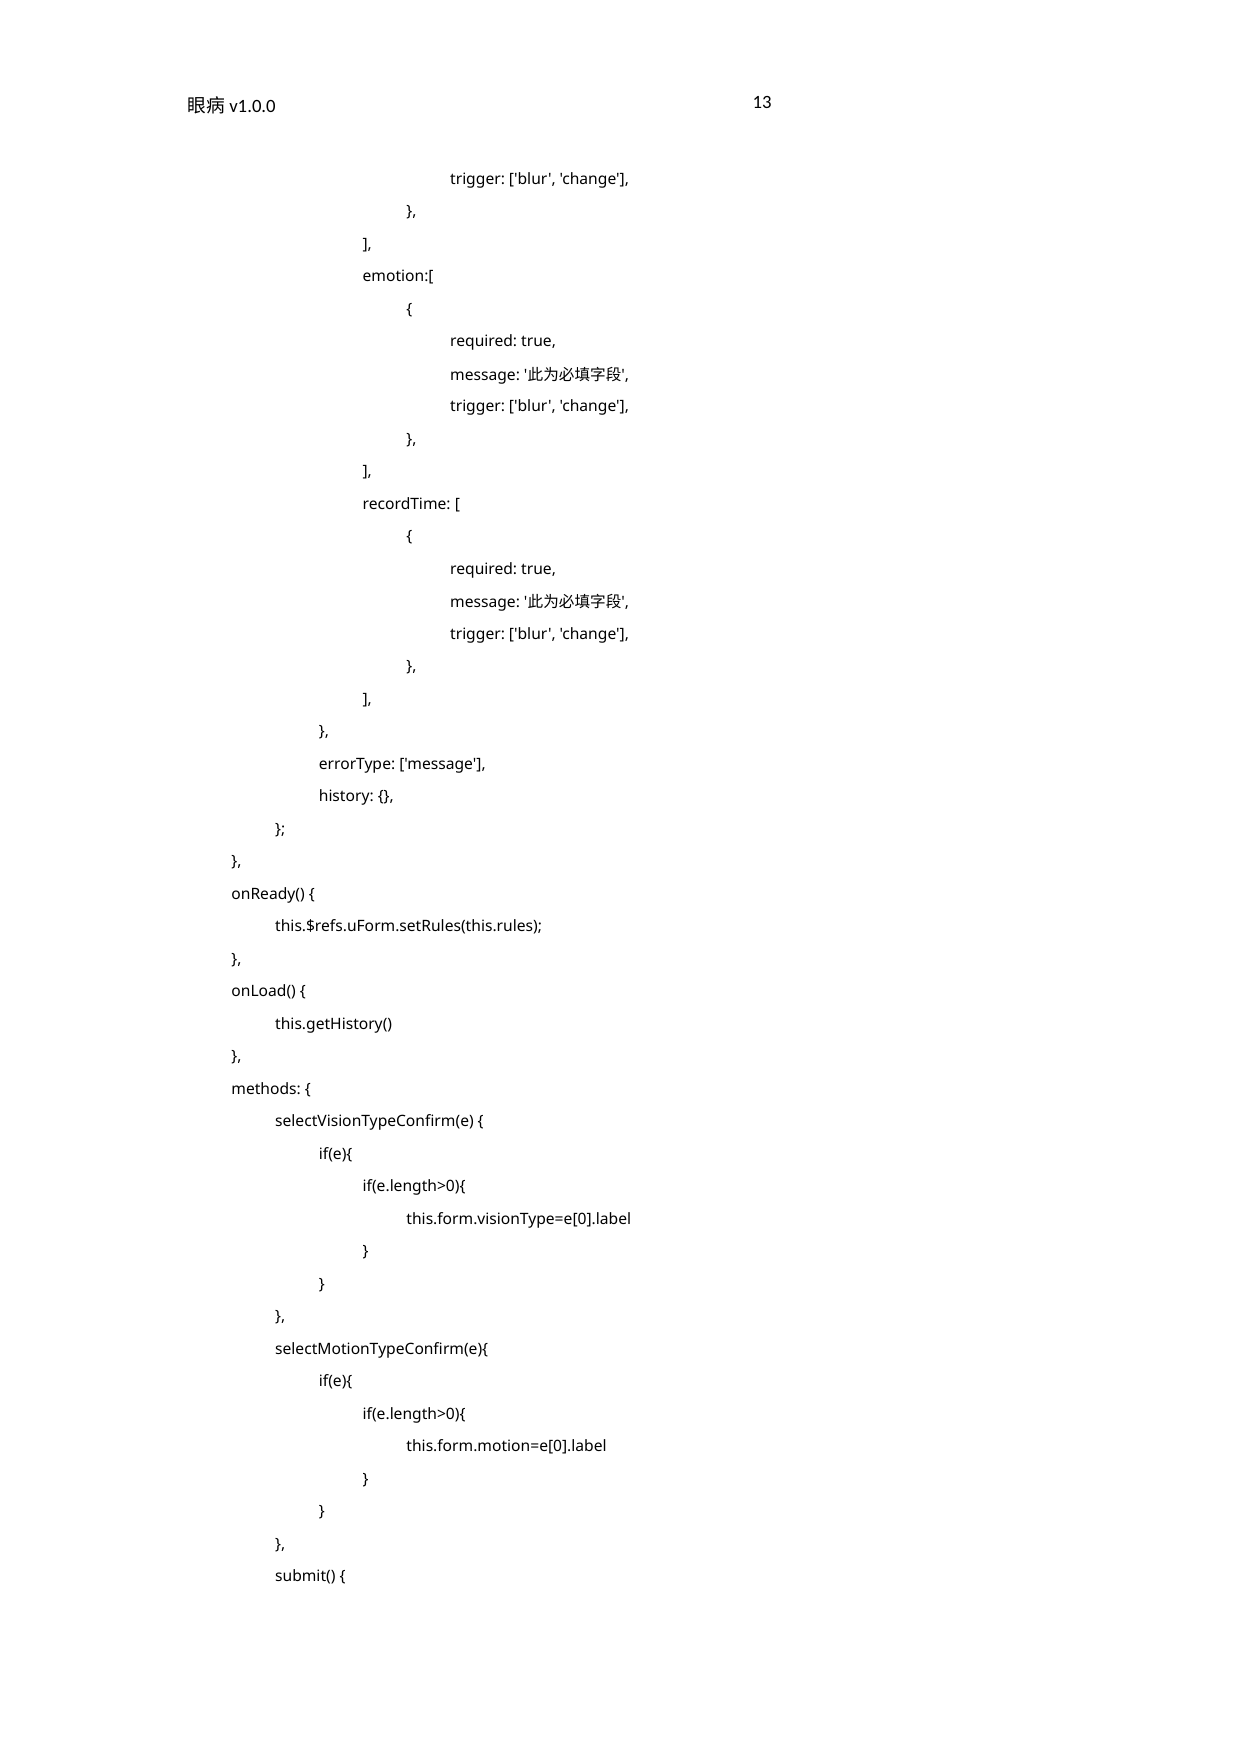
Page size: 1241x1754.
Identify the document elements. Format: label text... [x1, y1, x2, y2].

text required: true, [187, 324, 1053, 357]
text ], [187, 227, 1053, 259]
text } [187, 1462, 1053, 1494]
text if(e.length>0){ [187, 1169, 1053, 1202]
text ], [187, 682, 1053, 714]
text this.form.visionType=e[0].label [187, 1202, 1053, 1234]
text } [187, 1494, 1053, 1527]
text errorType: ['message'], [187, 747, 1053, 779]
text } [187, 1267, 1053, 1299]
text history: {}, [187, 779, 1053, 812]
text selectVisionTypeConfirm(e) { [187, 1104, 1053, 1137]
text { [187, 292, 1053, 324]
text }, [187, 844, 1053, 877]
text }, [187, 422, 1053, 454]
text { [187, 519, 1053, 552]
text }, [187, 942, 1053, 974]
text required: true, [187, 552, 1053, 584]
text onReady() { [187, 877, 1053, 909]
text this.getHistory() [187, 1007, 1053, 1039]
text }, [187, 714, 1053, 747]
text }; [187, 812, 1053, 844]
text if(e.length>0){ [187, 1397, 1053, 1429]
text }, [187, 1527, 1053, 1559]
text } [187, 1234, 1053, 1267]
text trigger: ['blur', 'change'], [187, 617, 1053, 649]
text trigger: ['blur', 'change'], [187, 162, 1053, 194]
text this.$refs.uForm.setRules(this.rules); [187, 909, 1053, 942]
text selectMotionTypeConfirm(e){ [187, 1332, 1053, 1364]
text }, [187, 194, 1053, 227]
text methods: { [187, 1072, 1053, 1104]
text onLoad() { [187, 974, 1053, 1007]
text recordTime: [ [187, 487, 1053, 519]
text trigger: ['blur', 'change'], [187, 389, 1053, 422]
text }, [187, 1299, 1053, 1332]
text }, [187, 649, 1053, 682]
text if(e){ [187, 1137, 1053, 1169]
text this.form.motion=e[0].label [187, 1429, 1053, 1462]
text message: '此为必填字段', [187, 357, 1053, 389]
text ], [187, 454, 1053, 487]
text emotion:[ [187, 259, 1053, 292]
text if(e){ [187, 1364, 1053, 1397]
text }, [187, 1039, 1053, 1072]
text message: '此为必填字段', [187, 584, 1053, 617]
text submit() { [187, 1559, 1053, 1592]
